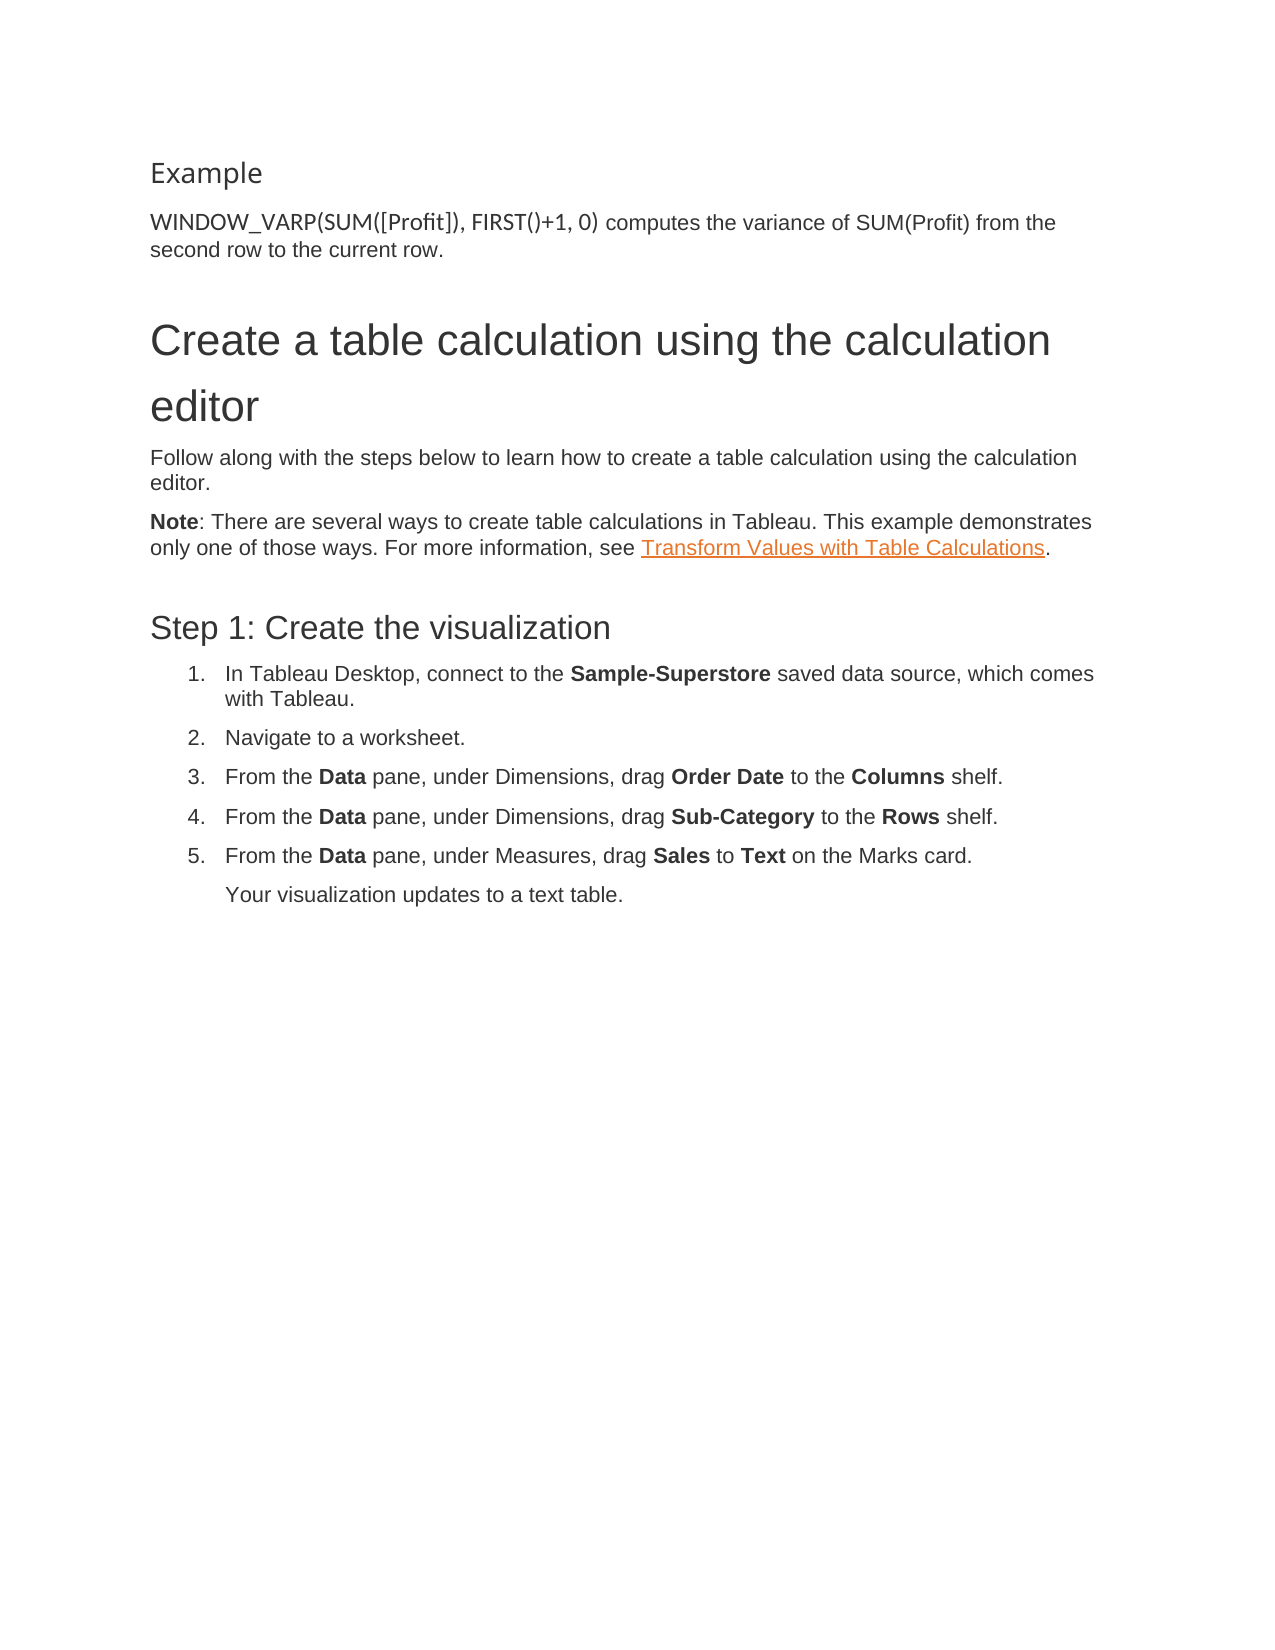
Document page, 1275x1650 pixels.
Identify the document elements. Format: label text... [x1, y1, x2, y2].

text Example [150, 150, 1125, 192]
list From the Data pane, under Dimensions, drag Sub-Category to the Rows shelf. [187, 803, 1125, 829]
text Create a table calculation using the calculation editor [150, 299, 1125, 431]
text WINDOW_VARP(SUM([Profit]), FIRST()+1, 0) computes the variance of SUM(Profit) from the second row to the current row. [150, 206, 1125, 262]
list Navigate to a worksheet. [187, 725, 1125, 750]
text Follow along with the steps below to learn how to create a table calculation using the calculation editor. [150, 445, 1125, 495]
text Your visualization updates to a text table. [225, 882, 1125, 907]
list From the Data pane, under Measures, drag Sales to Text on the Marks card. [187, 843, 1125, 868]
list In Tableau Desktop, connect to the Sample-Superstore saved data source, which comes with Tableau. [187, 661, 1125, 711]
text Step 1: Create the visualization [150, 597, 1125, 646]
text Note: There are several ways to create table calculations in Tableau. This example demonstrates only one of those ways. For more information, see Transform Values with Table Calculations. [150, 509, 1125, 560]
list From the Data pane, under Dimensions, drag Order Date to the Columns shelf. [187, 764, 1125, 789]
